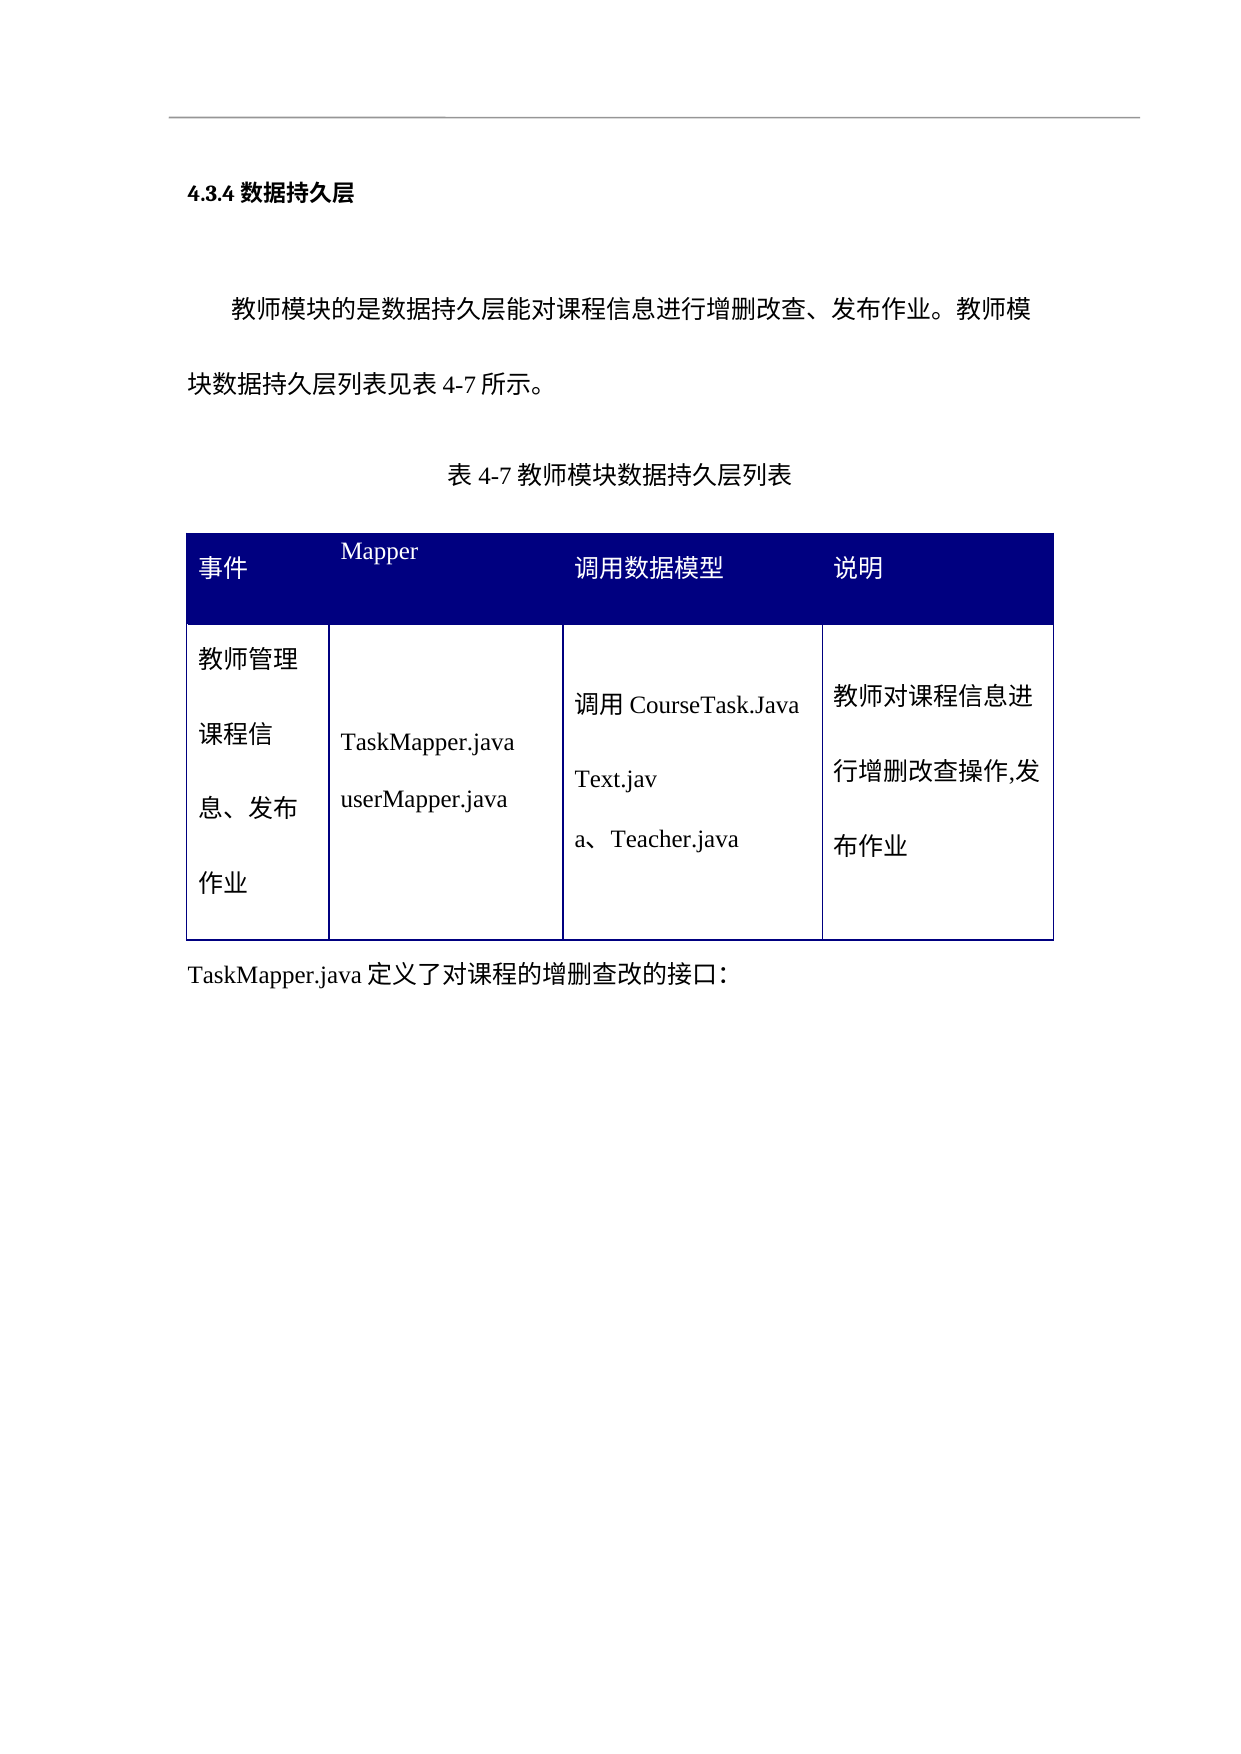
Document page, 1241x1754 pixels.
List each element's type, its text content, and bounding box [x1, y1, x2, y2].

table_header 调用数据模型 [564, 534, 822, 624]
table_header 事件 [187, 534, 328, 624]
table_header Mapper [330, 534, 562, 624]
text TaskMapper.java定义了对课程的增删查改的接口： [187, 941, 1053, 1006]
table_header 说明 [823, 534, 1053, 624]
text 表 4-7 教师模块数据持久层列表 [187, 441, 1053, 506]
text 教师模块的是数据持久层能对课程信息进行增删改查、发布作业。教师模块数据持久层列表见表4-7所示。 [187, 275, 1053, 415]
table_cell 调用CourseTask.Java Text.java、Teacher.java [564, 625, 822, 939]
table_cell TaskMapper.java userMapper.java [330, 625, 562, 939]
table_cell 教师对课程信息进行增删改查操作,发布作业 [823, 625, 1053, 939]
table_cell 教师管理课程信息、发布作业 [187, 625, 328, 939]
